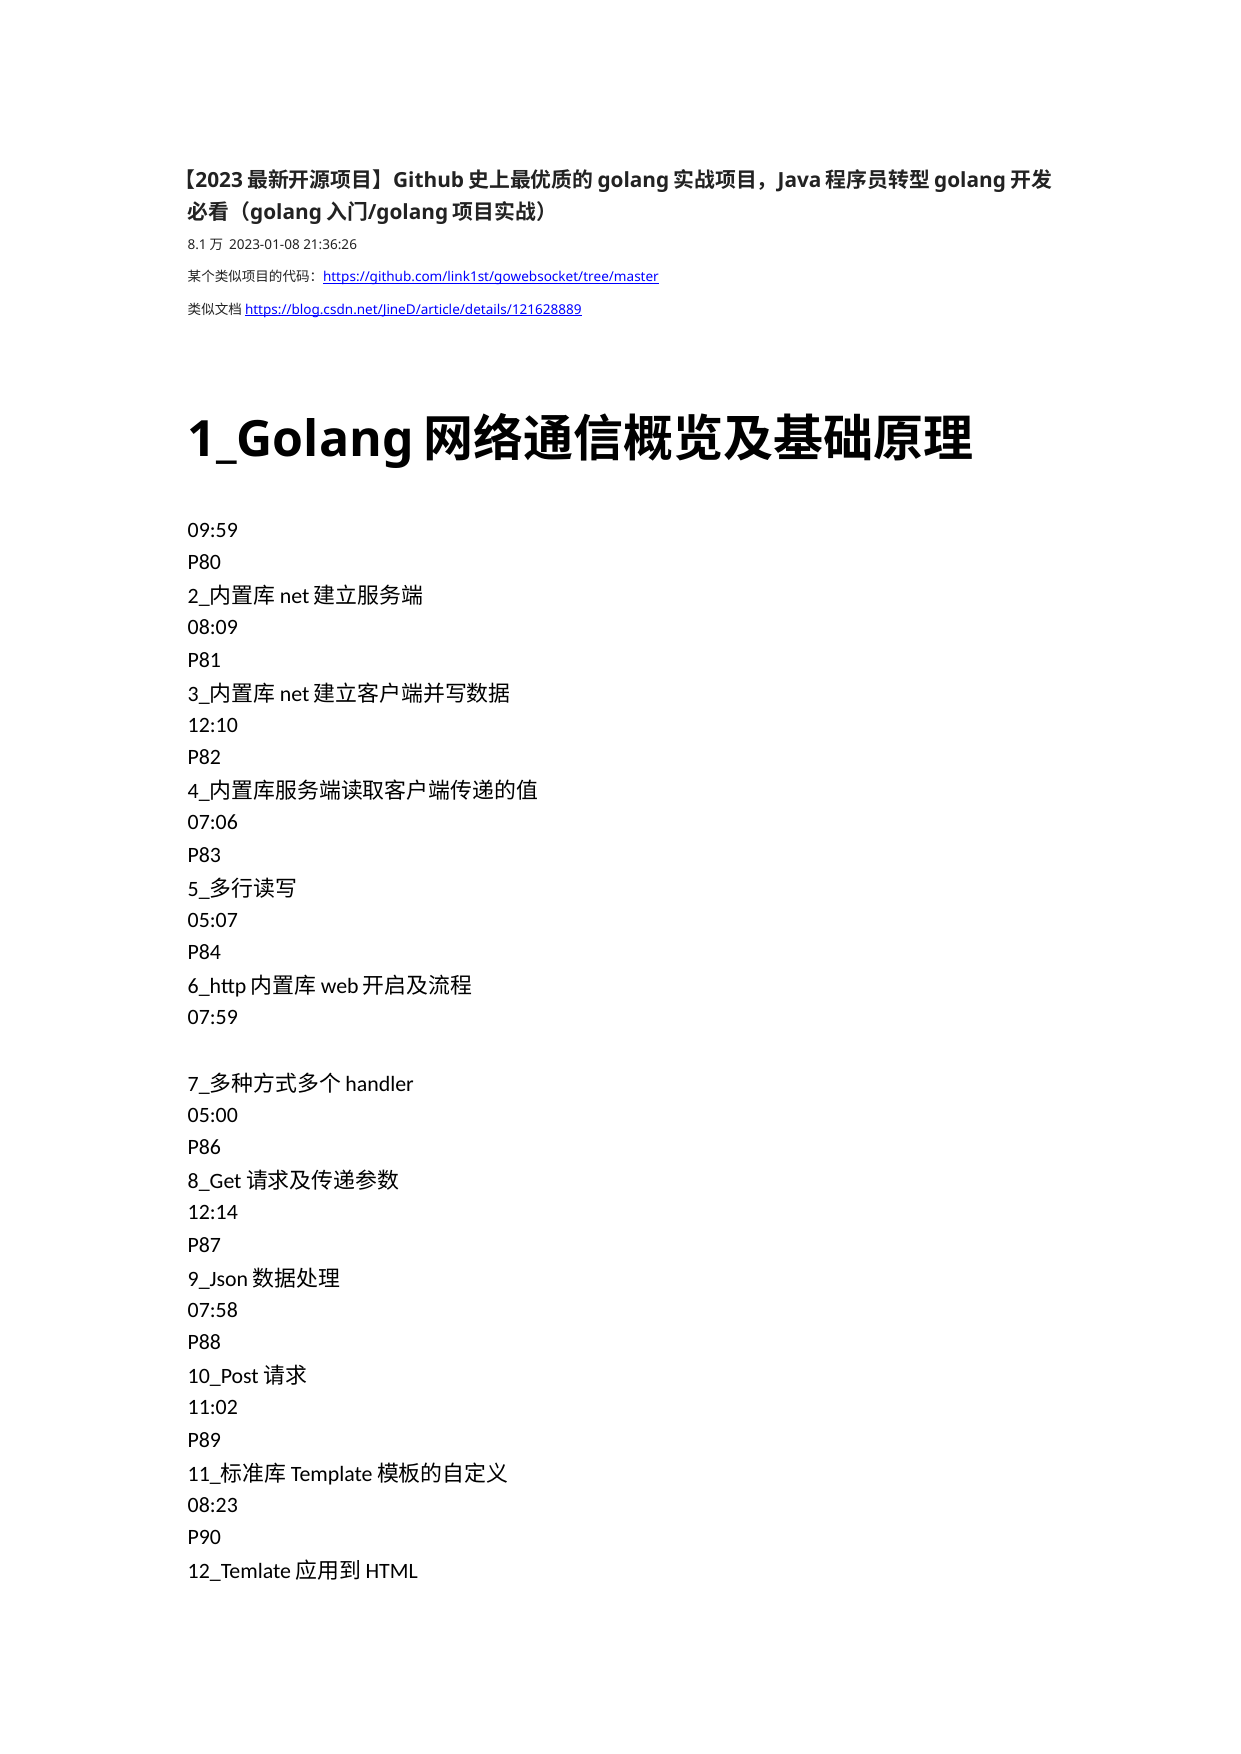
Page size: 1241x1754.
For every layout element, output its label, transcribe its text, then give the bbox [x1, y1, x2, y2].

text 类似文档 https://blog.csdn.net/JineD/article/details/121628889 [187, 292, 1040, 324]
text 7_多种方式多个handler [187, 1065, 1053, 1098]
text 5_多行读写 [187, 870, 1053, 903]
subtitle 【2023最新开源项目】Github史上最优质的golang实战项目，Java程序员转型golang开发必看（golang入门/golang项目实战） [174, 162, 1053, 227]
text 09:59 [187, 513, 1053, 545]
text 6_http内置库web开启及流程 [187, 968, 1053, 1000]
text 12_Temlate应用到HTML [187, 1553, 1053, 1585]
text P90 [187, 1520, 1053, 1553]
text 08:23 [187, 1488, 1053, 1520]
text 9_Json数据处理 [187, 1260, 1053, 1293]
text P89 [187, 1423, 1053, 1455]
text 05:00 [187, 1098, 1053, 1130]
text P84 [187, 935, 1053, 968]
text P88 [187, 1325, 1053, 1358]
text 07:06 [187, 805, 1053, 838]
text P82 [187, 740, 1053, 773]
text 11_标准库Template模板的自定义 [187, 1455, 1053, 1488]
text P87 [187, 1228, 1053, 1260]
text 8.1万 2023-01-08 21:36:26 [187, 227, 1040, 259]
text 07:59 [187, 1000, 1053, 1033]
text P80 [187, 545, 1053, 578]
subtitle 1_Golang网络通信概览及基础原理 [187, 386, 1053, 484]
text 4_内置库服务端读取客户端传递的值 [187, 773, 1053, 805]
text 某个类似项目的代码：https://github.com/link1st/gowebsocket/tree/master [187, 259, 1040, 292]
text 05:07 [187, 903, 1053, 935]
text 07:58 [187, 1293, 1053, 1325]
text P83 [187, 838, 1053, 870]
text 3_内置库net建立客户端并写数据 [187, 675, 1053, 708]
text P86 [187, 1130, 1053, 1163]
text 2_内置库net建立服务端 [187, 578, 1053, 610]
text 11:02 [187, 1390, 1053, 1423]
text 12:10 [187, 708, 1053, 740]
text 10_Post请求 [187, 1358, 1053, 1390]
text 8_Get请求及传递参数 [187, 1163, 1053, 1195]
text 08:09 [187, 610, 1053, 643]
text P81 [187, 643, 1053, 675]
text 12:14 [187, 1195, 1053, 1228]
